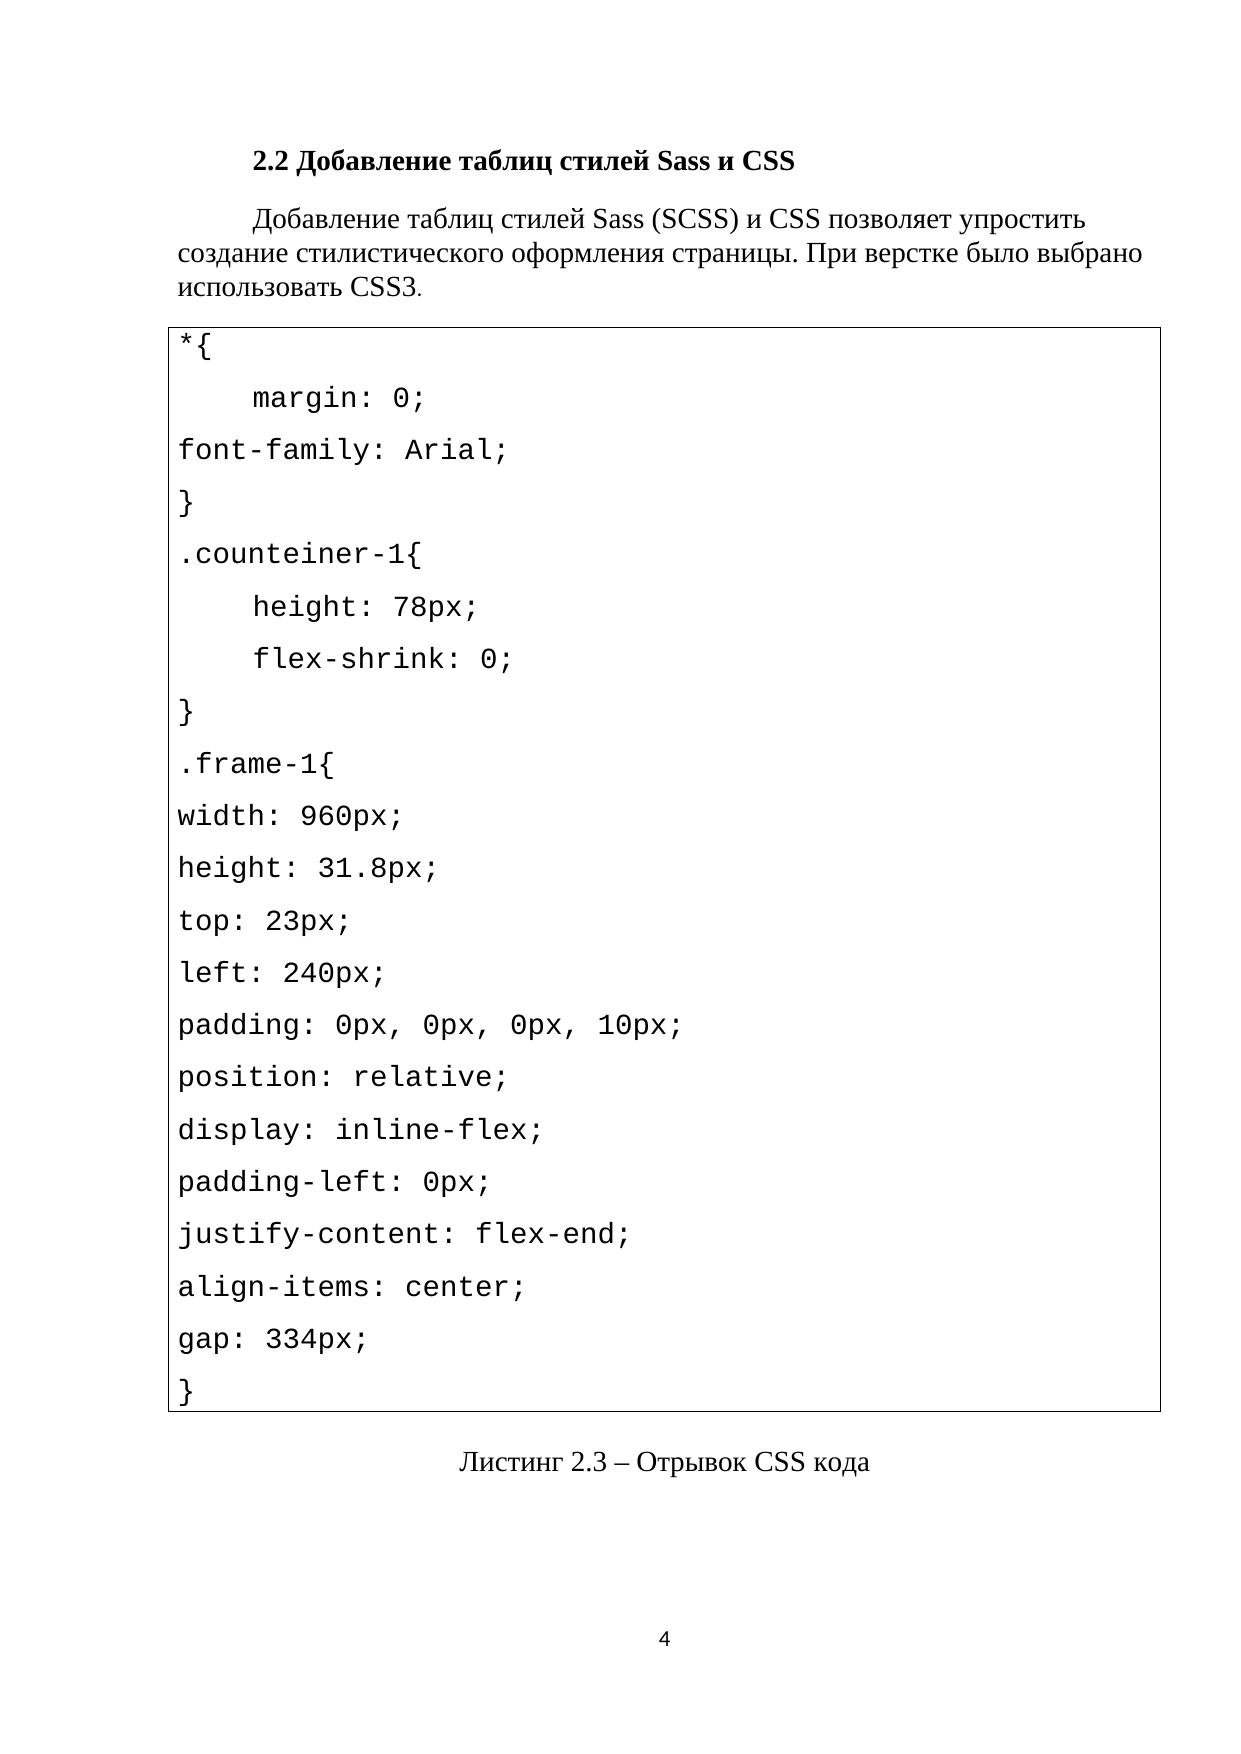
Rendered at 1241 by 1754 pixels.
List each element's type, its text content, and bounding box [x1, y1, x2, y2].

text top: 23px; [169, 902, 1160, 939]
text height: 31.8px; [169, 850, 1160, 886]
text padding: 0px, 0px, 0px, 10px; [169, 1007, 1160, 1043]
text } [169, 1373, 1160, 1411]
text } [169, 484, 1160, 520]
text justify-content: flex-end; [169, 1216, 1160, 1252]
text Добавление таблиц стилей Sass (SCSS) и CSS позволяет упростить создание стилистического оформления страницы. При верстке было выбрано использовать CSS3. [177, 202, 1152, 302]
text display: inline-flex; [169, 1112, 1160, 1148]
text Листинг 2.3 – Отрывок CSS кода [177, 1444, 1152, 1478]
text gap: 334px; [169, 1321, 1160, 1357]
text } [169, 693, 1160, 729]
text .counteiner-1{ [169, 536, 1160, 573]
text width: 960px; [169, 798, 1160, 834]
text left: 240px; [169, 955, 1160, 991]
text flex-shrink: 0; [169, 641, 1160, 677]
text .frame-1{ [169, 746, 1160, 782]
text padding-left: 0px; [169, 1164, 1160, 1200]
text *{ [169, 328, 1160, 363]
text align-items: center; [169, 1268, 1160, 1305]
text position: relative; [169, 1059, 1160, 1096]
text margin: 0; [169, 379, 1160, 416]
text height: 78px; [169, 589, 1160, 625]
subtitle 2.2 Добавление таблиц стилей Sass и CSS [177, 143, 1152, 177]
text font-family: Arial; [169, 432, 1160, 468]
